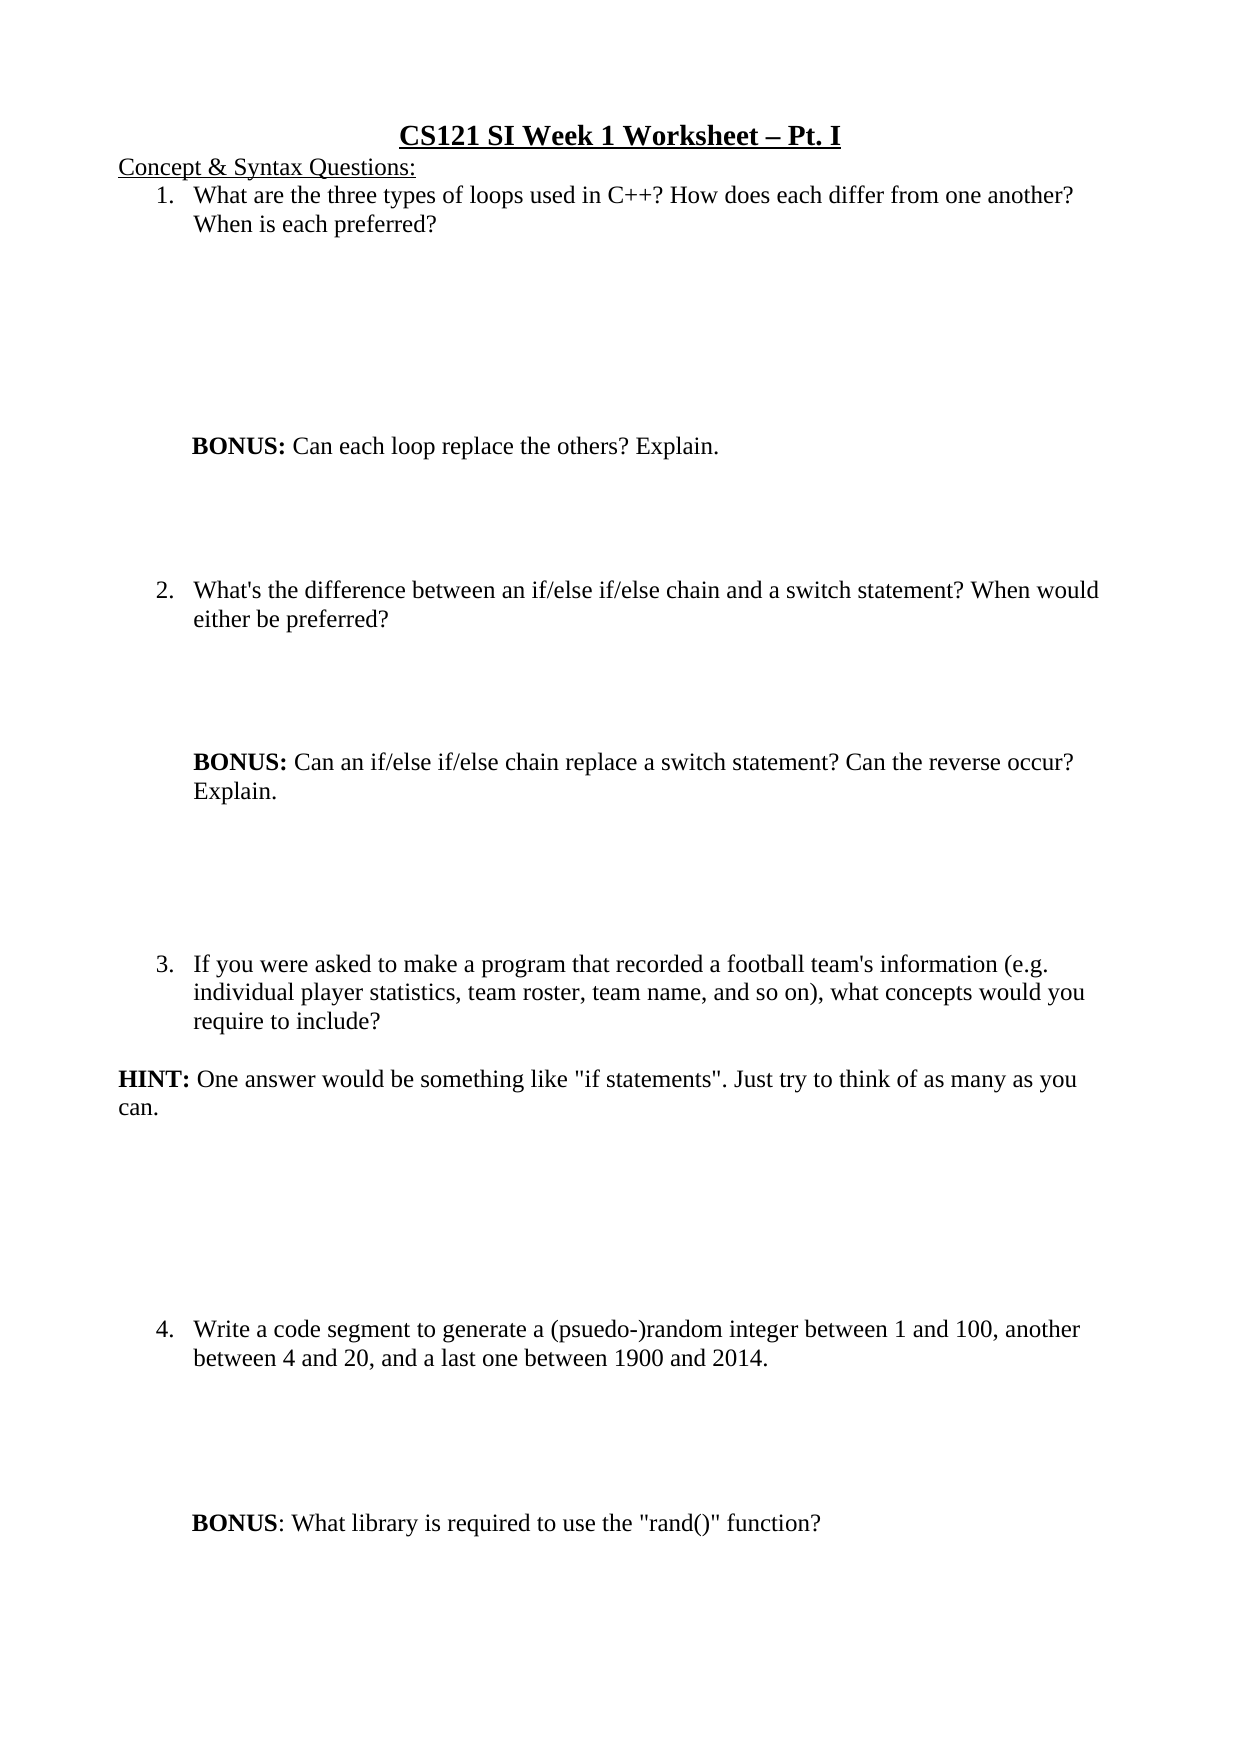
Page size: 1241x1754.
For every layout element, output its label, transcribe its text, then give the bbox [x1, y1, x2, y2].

text Concept & Syntax Questions: [118, 152, 1122, 180]
list What's the difference between an if/else if/else chain and a switch statement? When would either be preferred? [156, 575, 1122, 632]
list HINT: One answer would be something like "if statements". Just try to think of as many as you can. [118, 1064, 1122, 1121]
text CS121 SI Week 1 Worksheet – Pt. I [118, 118, 1122, 152]
list BONUS: Can an if/else if/else chain replace a switch statement? Can the reverse occur? Explain. [193, 747, 1122, 805]
list Write a code segment to generate a (psuedo-)random integer between 1 and 100, another between 4 and 20, and a last one between 1900 and 2014. [156, 1314, 1122, 1372]
text BONUS: What library is required to use the "rand()" function? [118, 1508, 1122, 1537]
list What are the three types of loops used in C++? How does each differ from one another? When is each preferred? [156, 180, 1122, 238]
list If you were asked to make a program that recorded a football team's information (e.g. individual player statistics, team roster, team name, and so on), what concepts would you require to include? [156, 949, 1122, 1035]
text BONUS: Can each loop replace the others? Explain. [118, 431, 1122, 460]
